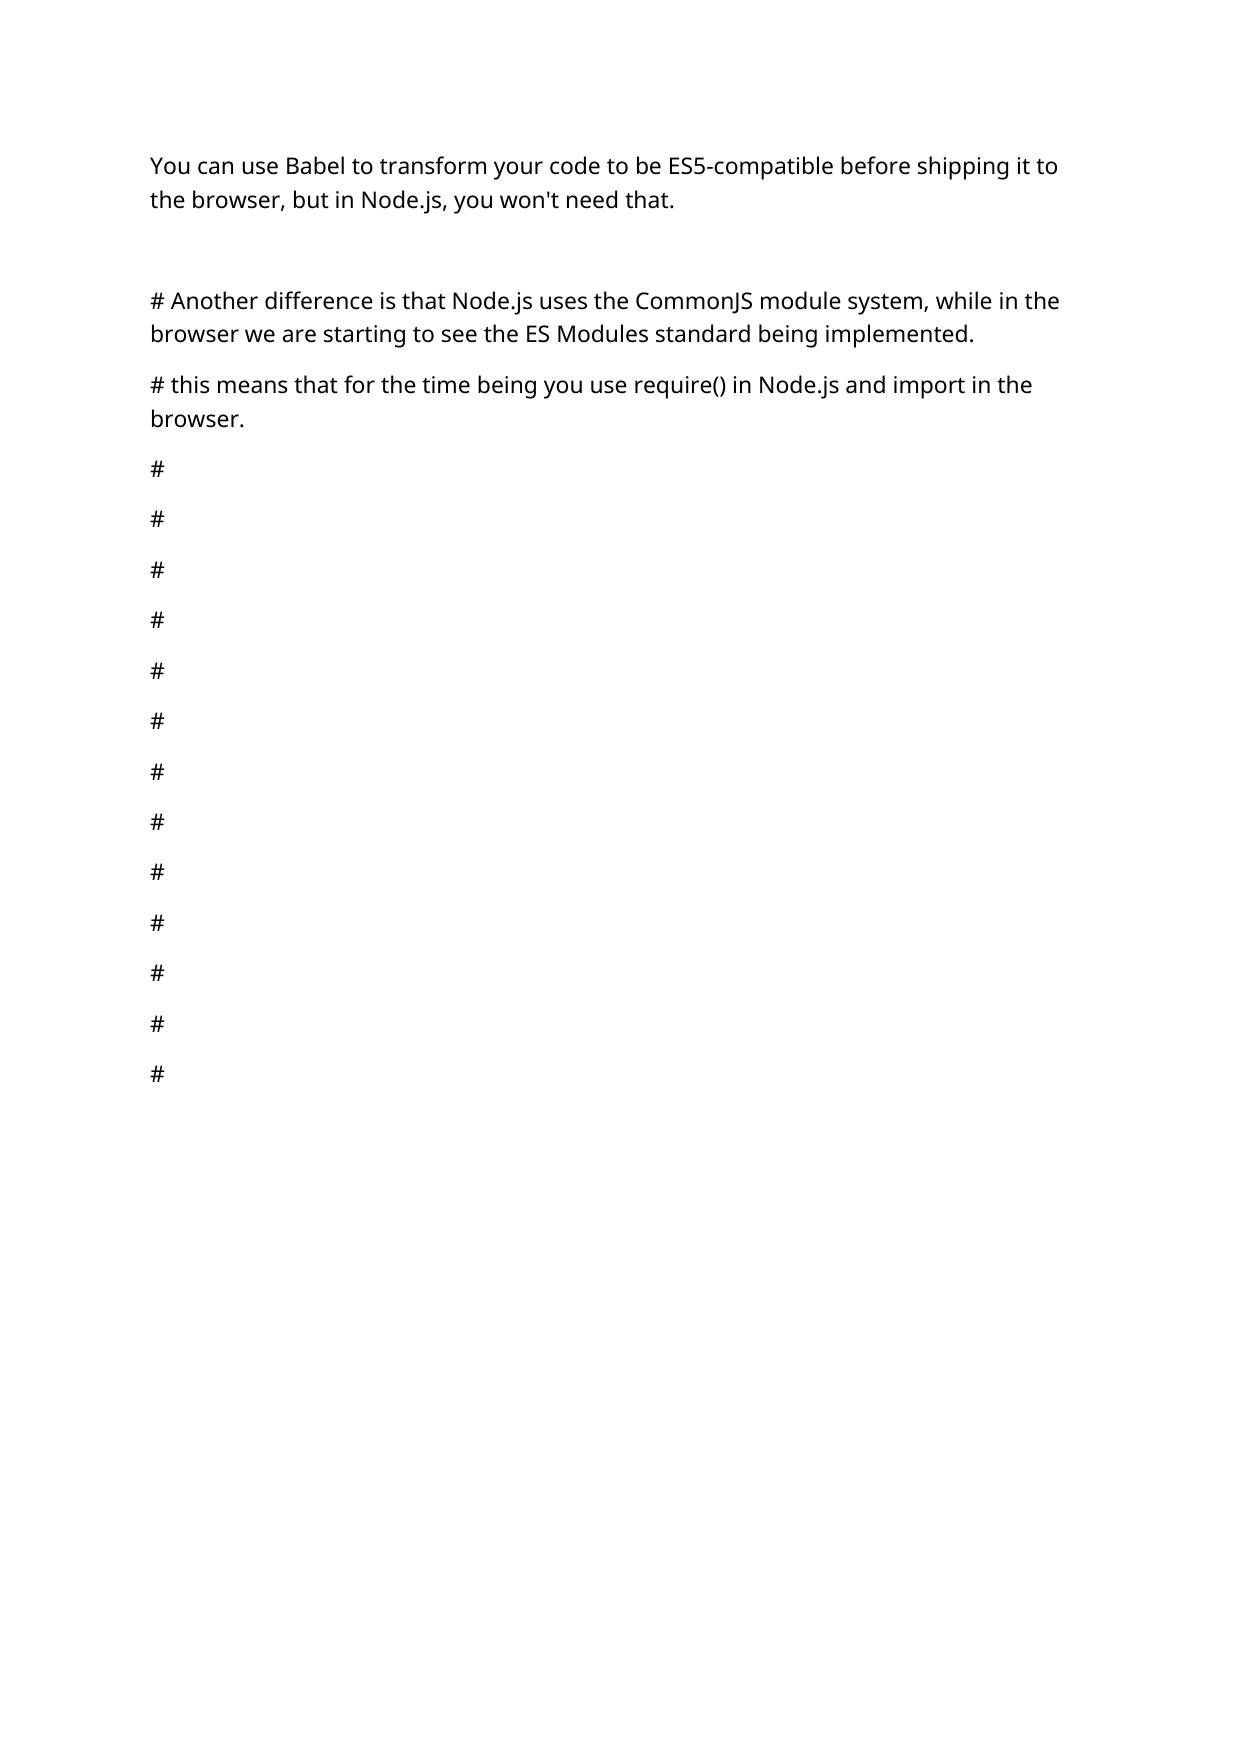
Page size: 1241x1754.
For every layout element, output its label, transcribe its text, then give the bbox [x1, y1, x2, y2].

text # [150, 856, 1090, 887]
text # [150, 1058, 1090, 1089]
text # [150, 453, 1090, 484]
text You can use Babel to transform your code to be ES5-compatible before shipping it to the browser, but in Node.js, you won't need that. [150, 150, 1090, 215]
text # [150, 957, 1090, 988]
text # [150, 554, 1090, 585]
text # [150, 503, 1090, 534]
text # [150, 604, 1090, 635]
text # this means that for the time being you use require() in Node.js and import in the browser. [150, 369, 1090, 434]
text # Another difference is that Node.js uses the CommonJS module system, while in the browser we are starting to see the ES Modules standard being implemented. [150, 284, 1090, 349]
text # [150, 705, 1090, 736]
text # [150, 806, 1090, 837]
text # [150, 907, 1090, 938]
text # [150, 1007, 1090, 1039]
text # [150, 755, 1090, 787]
text # [150, 654, 1090, 686]
